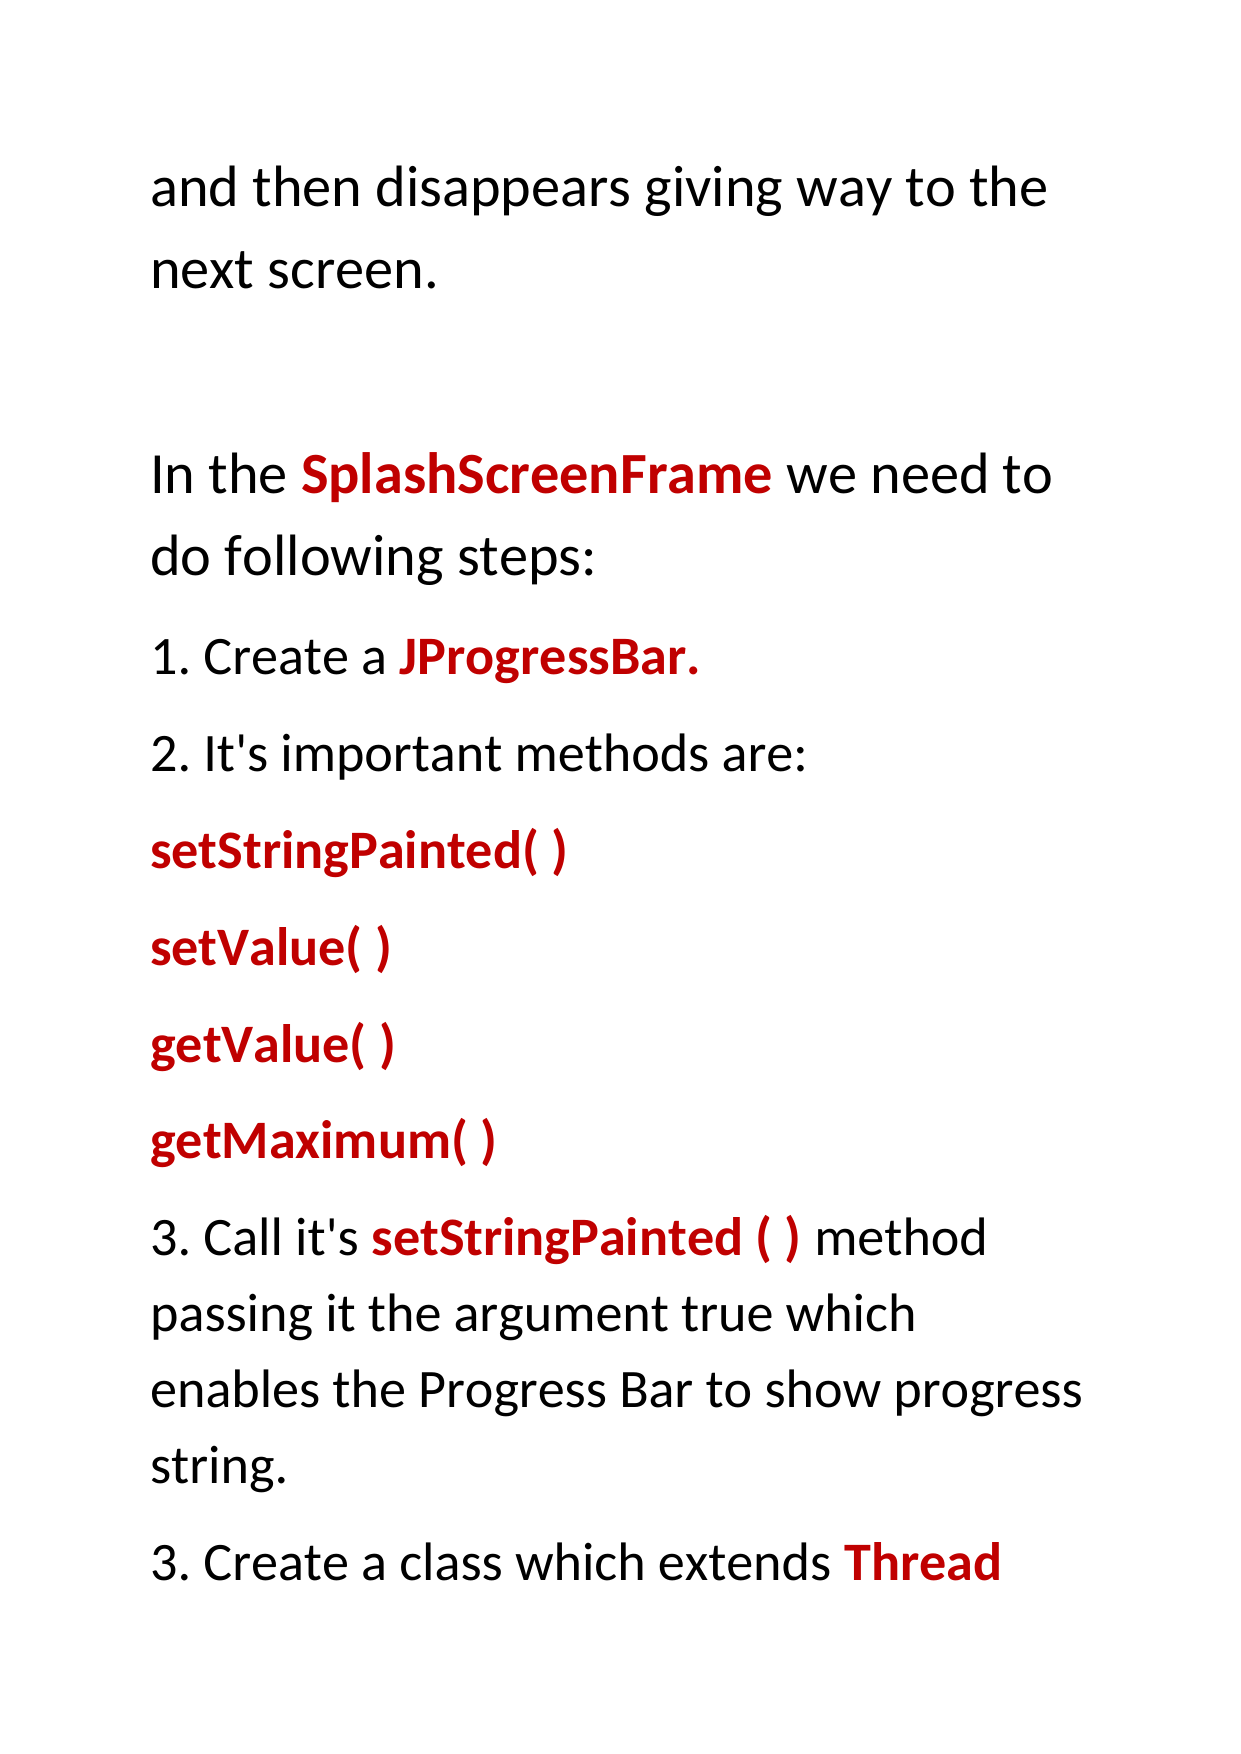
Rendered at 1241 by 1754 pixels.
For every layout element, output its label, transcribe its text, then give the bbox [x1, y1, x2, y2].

text 2. It's important methods are: [150, 719, 1090, 785]
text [150, 150, 1090, 303]
text setStringPainted( ) [150, 816, 1090, 882]
text setValue( ) [150, 912, 1090, 979]
text 3. Call it's setStringPainted ( ) method passing it the argument true which enables the Progress Bar to show progress string. [150, 1203, 1090, 1497]
text In the SplashScreenFrame we need to do following steps: [150, 437, 1090, 590]
text getMaximum( ) [150, 1106, 1090, 1172]
text getValue( ) [150, 1009, 1090, 1076]
text 1. Create a JProgressBar. [150, 622, 1090, 688]
text 3. Create a class which extends Thread [150, 1528, 1090, 1594]
